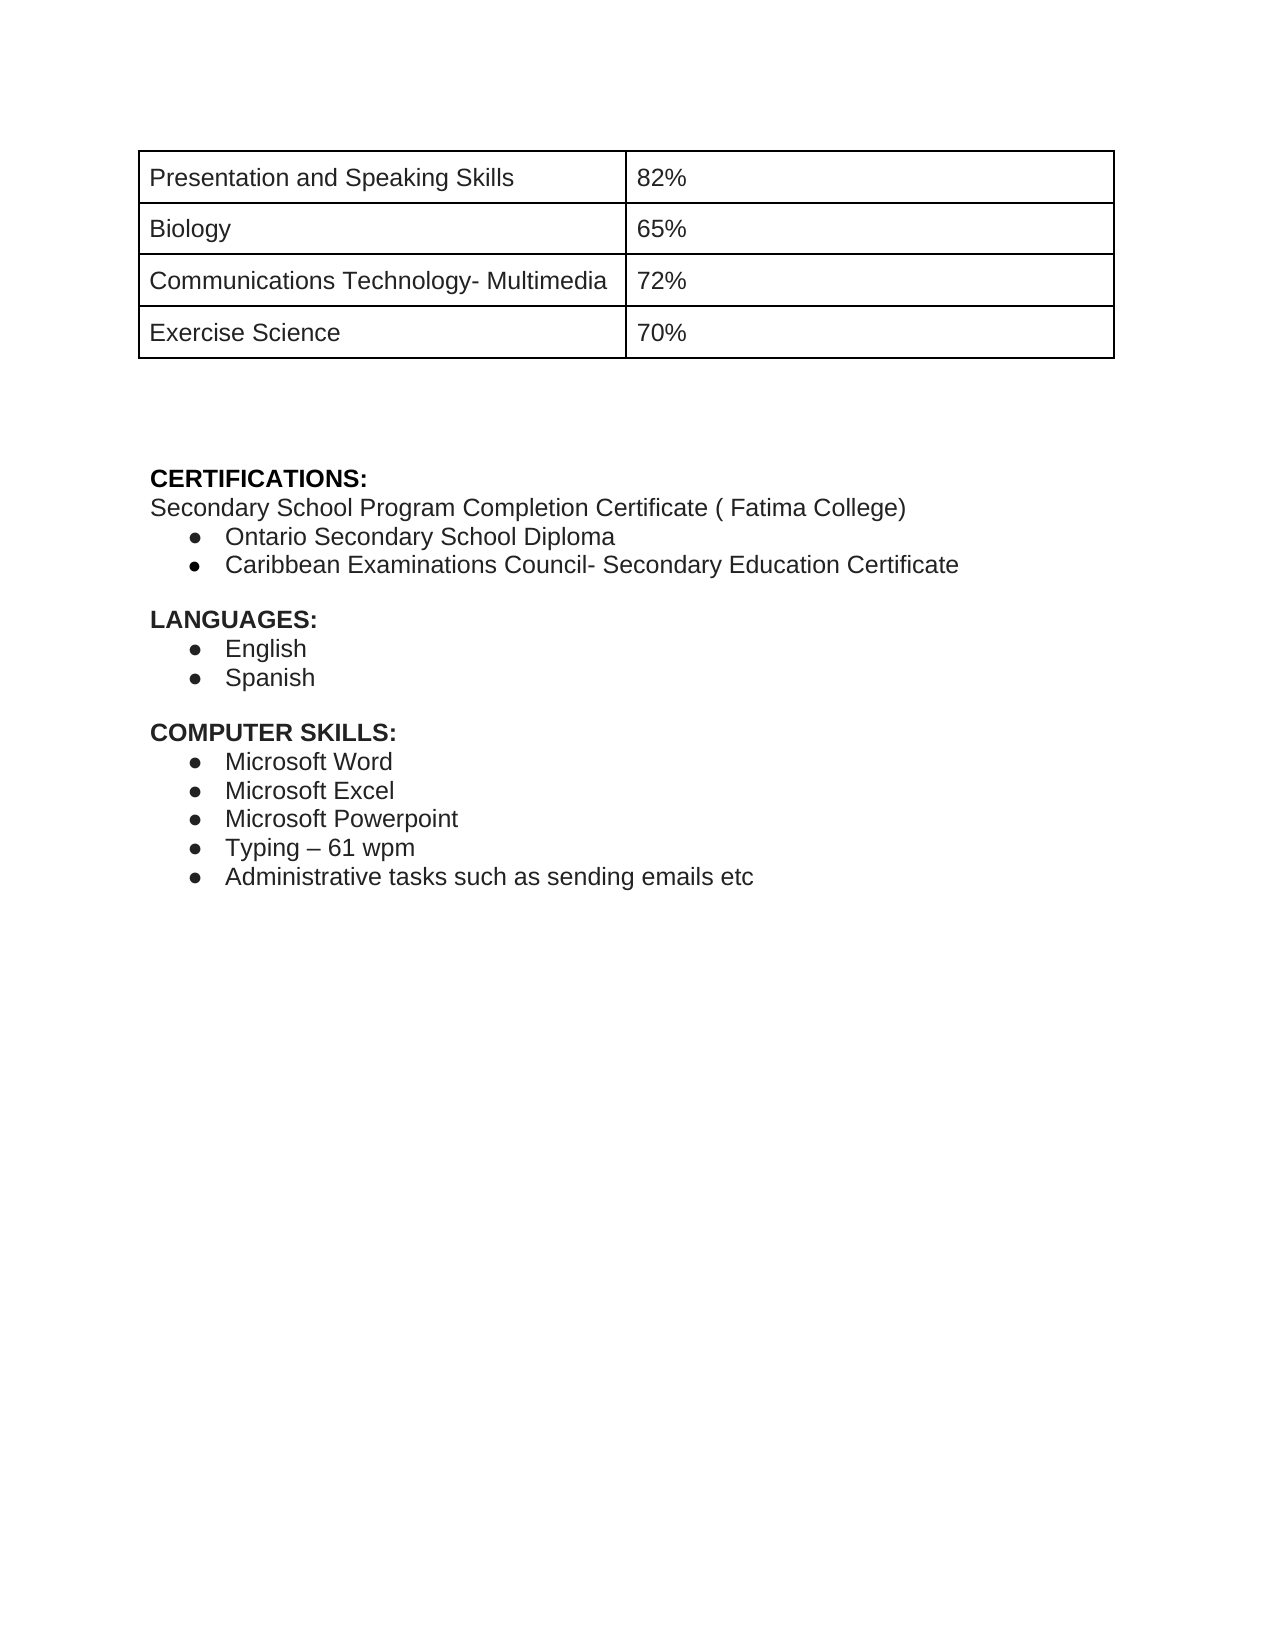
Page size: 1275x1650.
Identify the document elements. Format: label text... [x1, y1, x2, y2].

table_cell Biology [140, 204, 625, 253]
list Microsoft Word [187, 747, 1125, 776]
list Administrative tasks such as sending emails etc [187, 862, 1125, 891]
list Ontario Secondary School Diploma [187, 522, 1125, 550]
list Typing – 61 wpm [187, 833, 1125, 862]
list Microsoft Excel [187, 776, 1125, 804]
list Microsoft Powerpoint [187, 804, 1125, 833]
list Caribbean Examinations Council- Secondary Education Certificate [187, 550, 1125, 606]
table_cell 70% [627, 307, 1113, 357]
text LANGUAGES: [150, 606, 1125, 634]
text CERTIFICATIONS: [150, 464, 1125, 493]
table_cell 72% [627, 255, 1113, 305]
text Secondary School Program Completion Certificate ( Fatima College) [150, 493, 1125, 522]
text COMPUTER SKILLS: [150, 718, 1125, 747]
list English [187, 634, 1125, 663]
list Spanish [187, 663, 1125, 692]
table_cell Communications Technology- Multimedia [140, 255, 625, 305]
table_cell 82% [627, 152, 1113, 202]
table_cell 65% [627, 204, 1113, 253]
table_cell Exercise Science [140, 307, 625, 357]
table_cell Presentation and Speaking Skills [140, 152, 625, 202]
